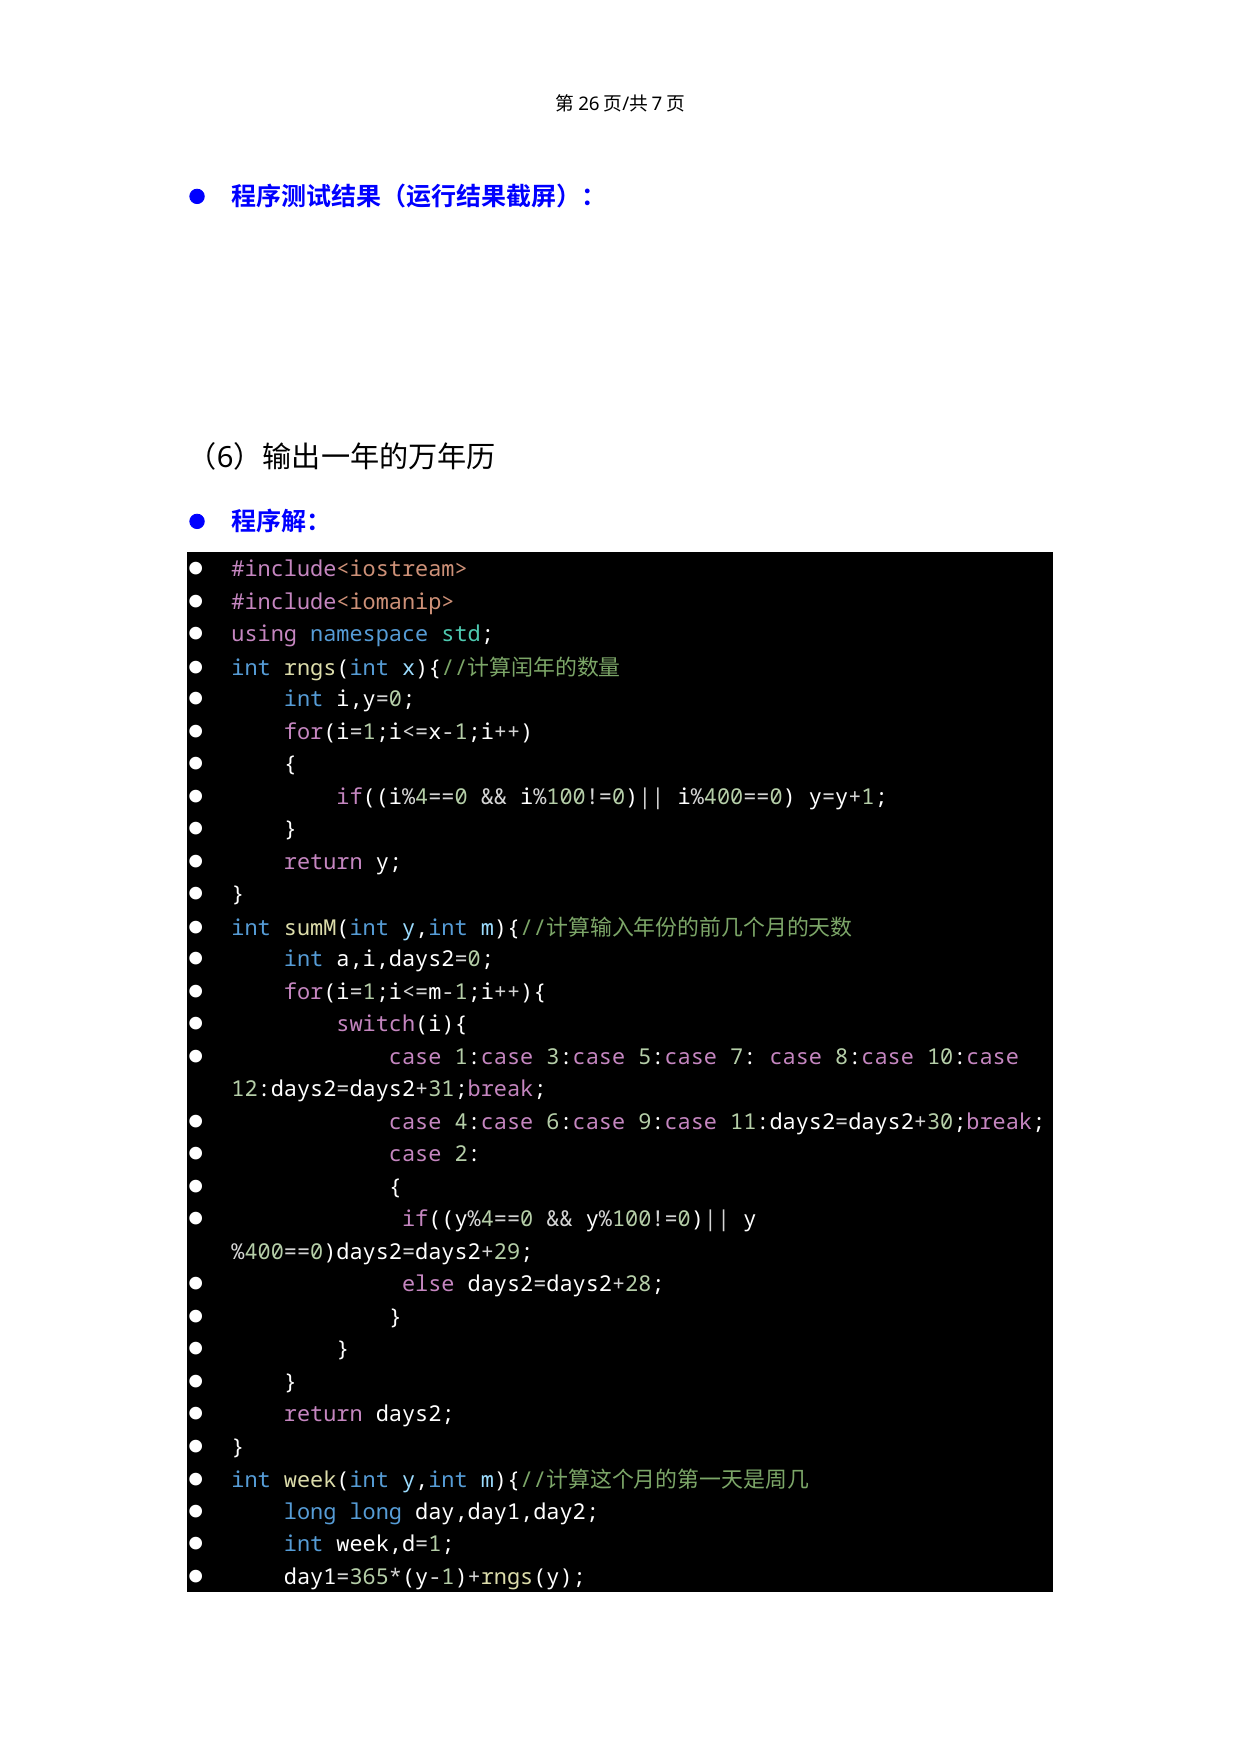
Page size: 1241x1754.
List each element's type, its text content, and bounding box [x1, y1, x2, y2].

list day1=365*(y-1)+rngs(y); [187, 1559, 1053, 1592]
list 程序测试结果（运行结果截屏）： [187, 162, 1053, 227]
list case 4:case 6:case 9:case 11:days2=days2+30;break; [187, 1104, 1053, 1137]
list } [187, 1364, 1053, 1397]
list int a,i,days2=0; [187, 942, 1053, 974]
list case 1:case 3:case 5:case 7: case 8:case 10:case 12:days2=days2+31;break; [187, 1039, 1053, 1104]
list #include<iomanip> [187, 584, 1053, 617]
list for(i=1;i<=m-1;i++){ [187, 974, 1053, 1007]
list int week(int y,int m){//计算这个月的第一天是周几 [187, 1462, 1053, 1494]
list } [187, 1332, 1053, 1364]
list } [187, 812, 1053, 844]
list case 2: [187, 1137, 1053, 1169]
list （6）输出一年的万年历 [187, 422, 1053, 487]
list { [187, 1169, 1053, 1202]
list long long day,day1,day2; [187, 1494, 1053, 1527]
list #include<iostream> [187, 552, 1053, 584]
list using namespace std; [187, 617, 1053, 649]
list } [187, 1429, 1053, 1462]
list int week,d=1; [187, 1527, 1053, 1559]
list for(i=1;i<=x-1;i++) [187, 714, 1053, 747]
list int i,y=0; [187, 682, 1053, 714]
list } [187, 1299, 1053, 1332]
list int sumM(int y,int m){//计算输入年份的前几个月的天数 [187, 909, 1053, 942]
list return days2; [187, 1397, 1053, 1429]
list if((i%4==0 && i%100!=0)|| i%400==0) y=y+1; [187, 779, 1053, 812]
list int rngs(int x){//计算闰年的数量 [187, 649, 1053, 682]
list else days2=days2+28; [187, 1267, 1053, 1299]
list 程序解： [187, 487, 1053, 552]
list if((y%4==0 && y%100!=0)|| y%400==0)days2=days2+29; [187, 1202, 1053, 1267]
list { [187, 747, 1053, 779]
list return y; [187, 844, 1053, 877]
list } [187, 877, 1053, 909]
list switch(i){ [187, 1007, 1053, 1039]
